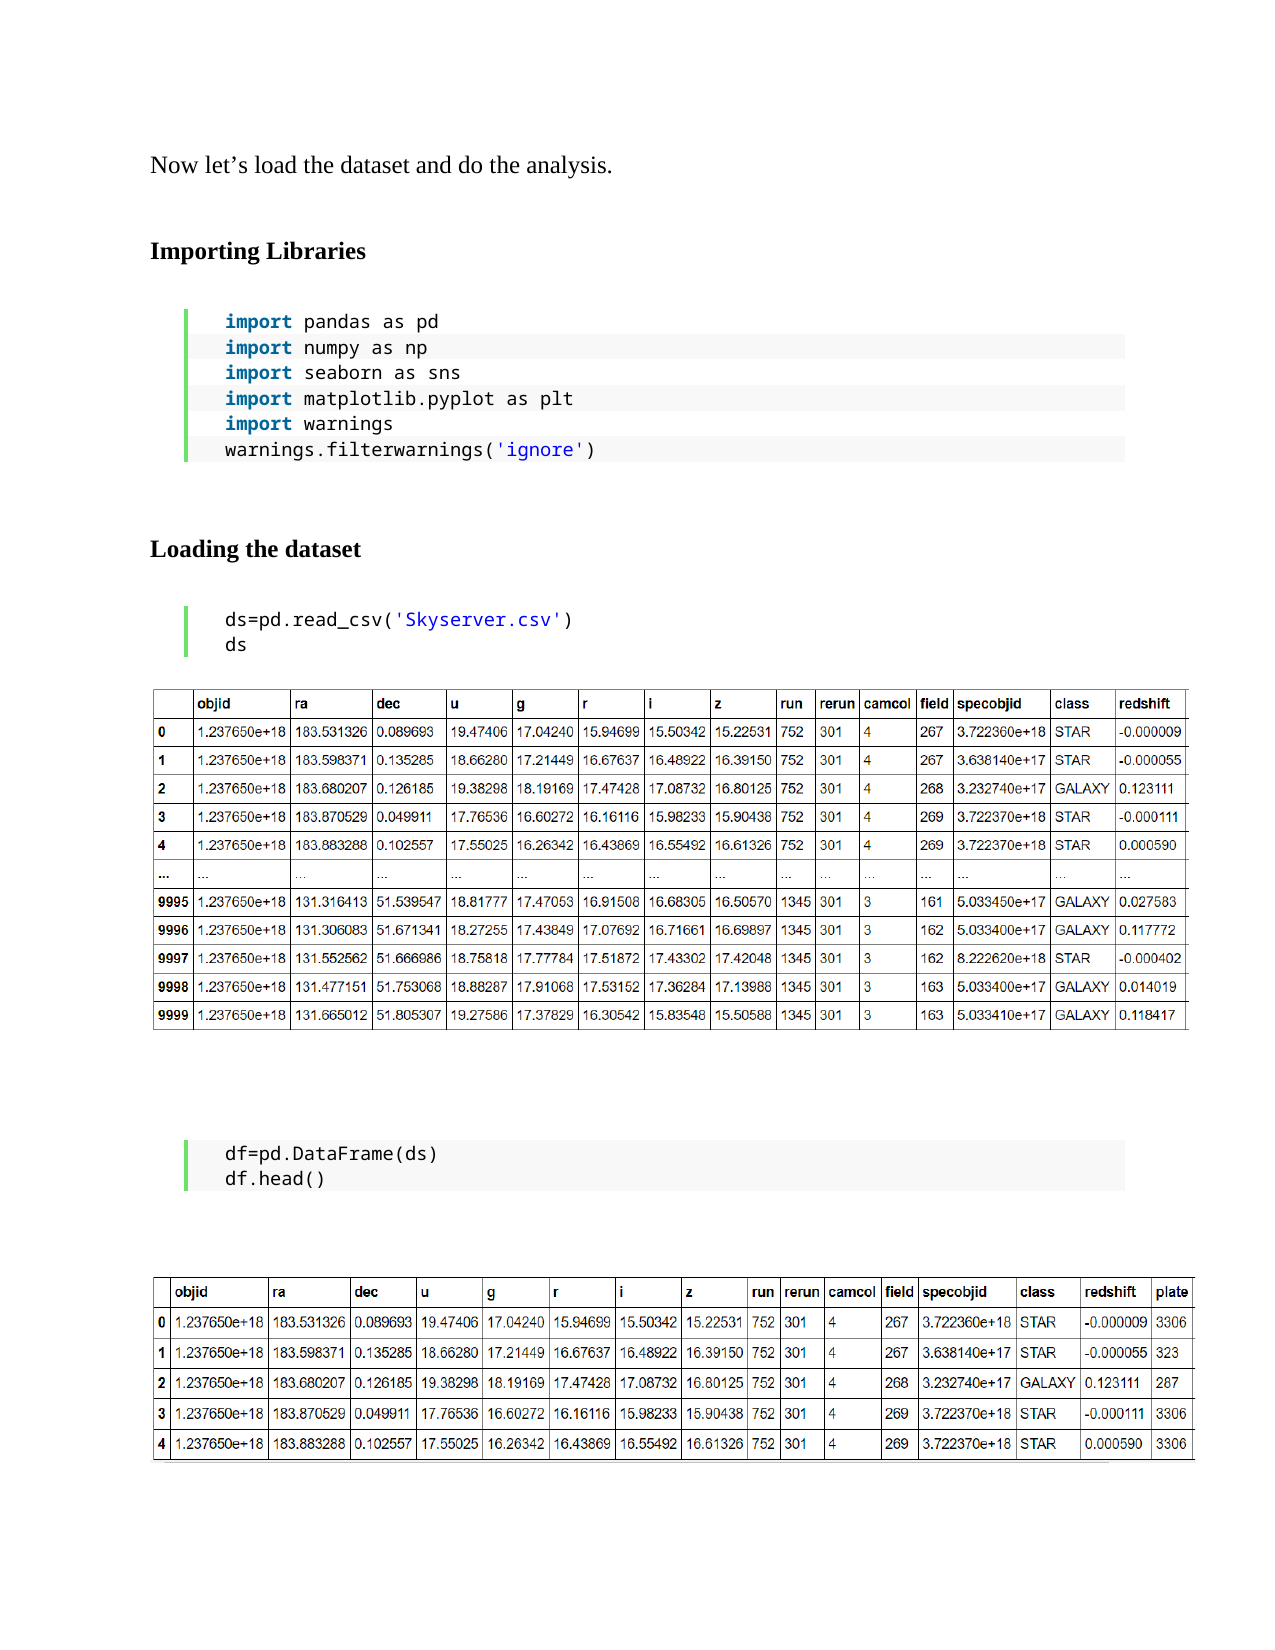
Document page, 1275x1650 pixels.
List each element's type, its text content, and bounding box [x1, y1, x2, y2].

list import matplotlib.pyplot as plt [188, 385, 1125, 411]
picture [150, 1273, 1196, 1463]
list import pandas as pd [184, 308, 1125, 334]
list import numpy as np [188, 334, 1125, 359]
list ds [188, 632, 1125, 657]
list import warnings [188, 411, 1125, 436]
text Now let’s load the dataset and do the analysis. [150, 150, 1075, 179]
list df=pd.DataFrame(ds) [188, 1140, 1125, 1165]
text Loading the dataset [150, 534, 1075, 563]
list import seaborn as sns [188, 359, 1125, 385]
picture [150, 686, 1189, 1033]
list warnings.filterwarnings('ignore') [188, 436, 1125, 462]
list ds=pd.read_csv('Skyserver.csv') [188, 606, 1125, 632]
list df.head() [188, 1165, 1125, 1191]
text Importing Libraries [150, 236, 1075, 265]
